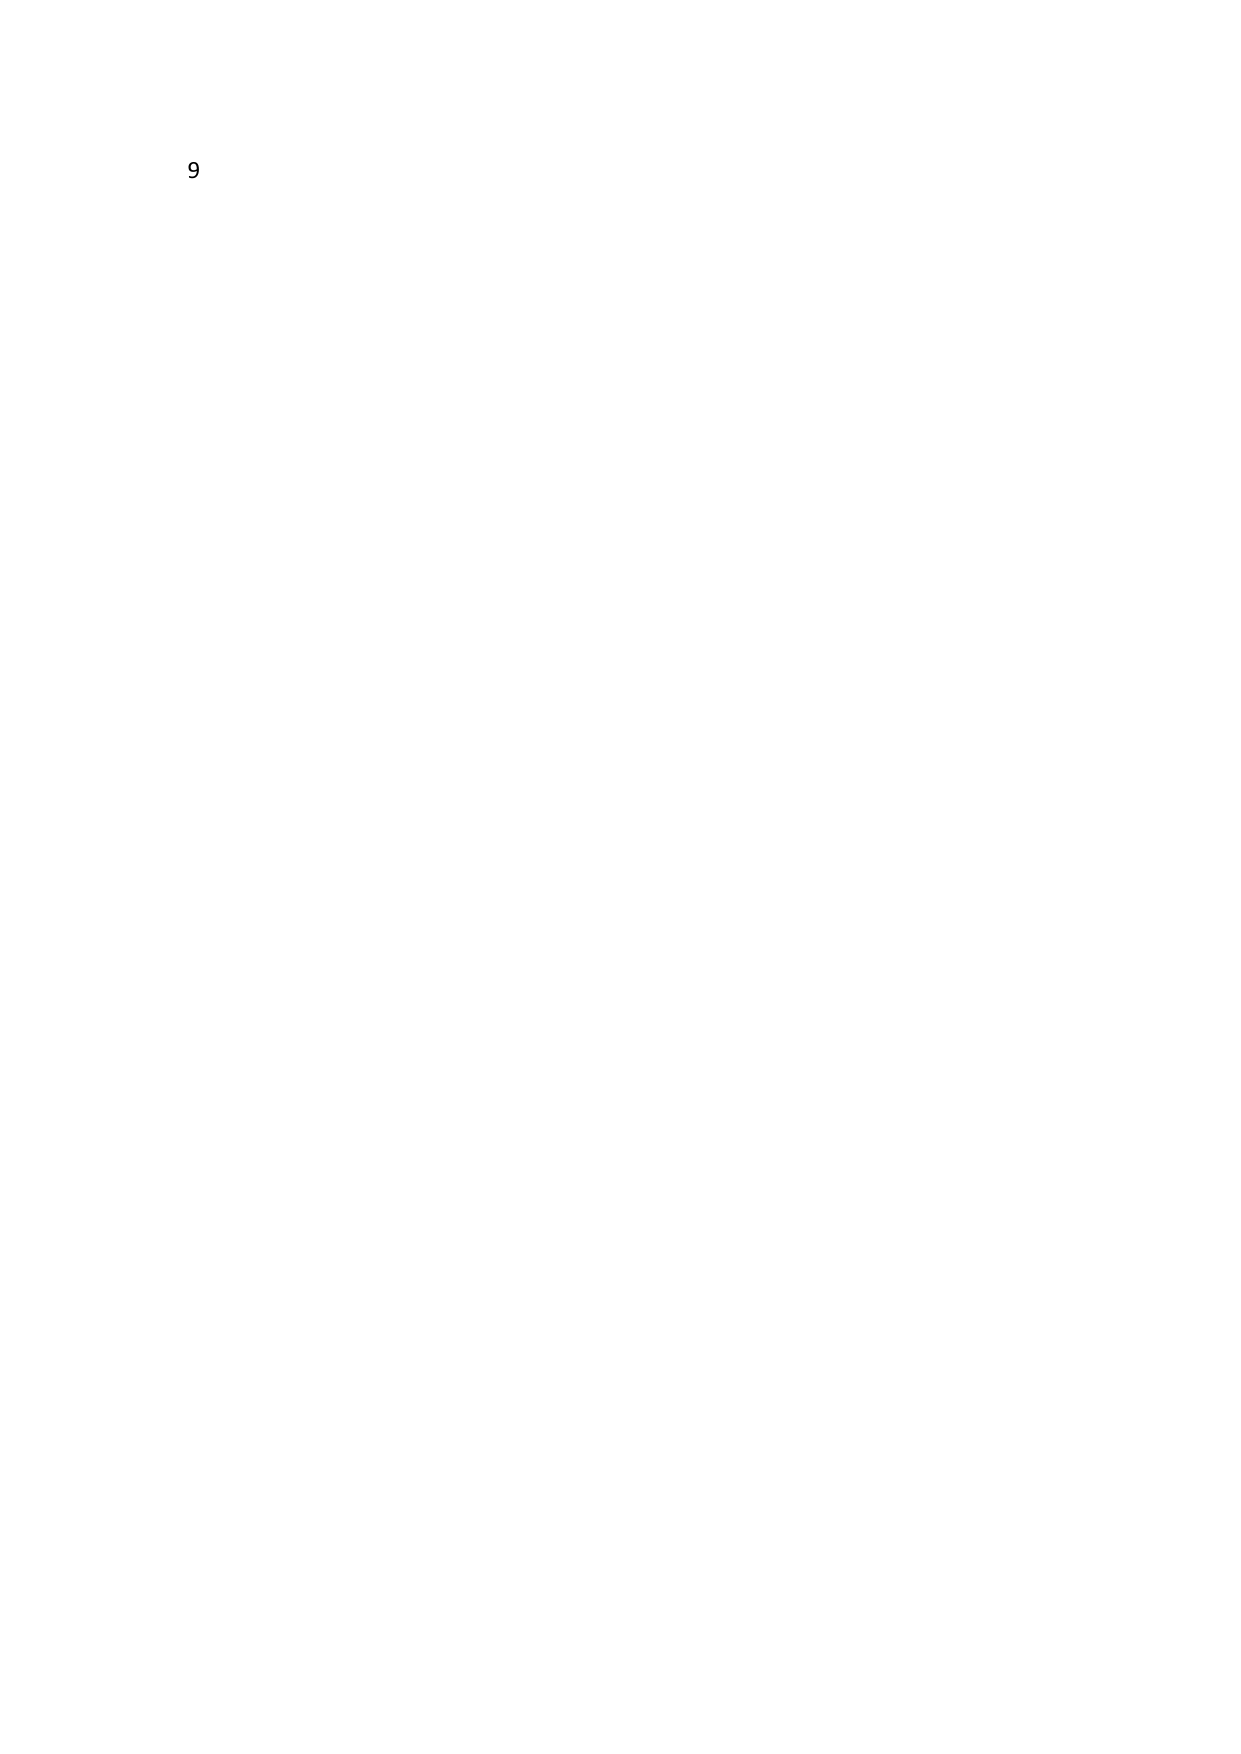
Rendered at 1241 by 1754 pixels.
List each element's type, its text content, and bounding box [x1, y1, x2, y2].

text 9 [187, 154, 229, 184]
